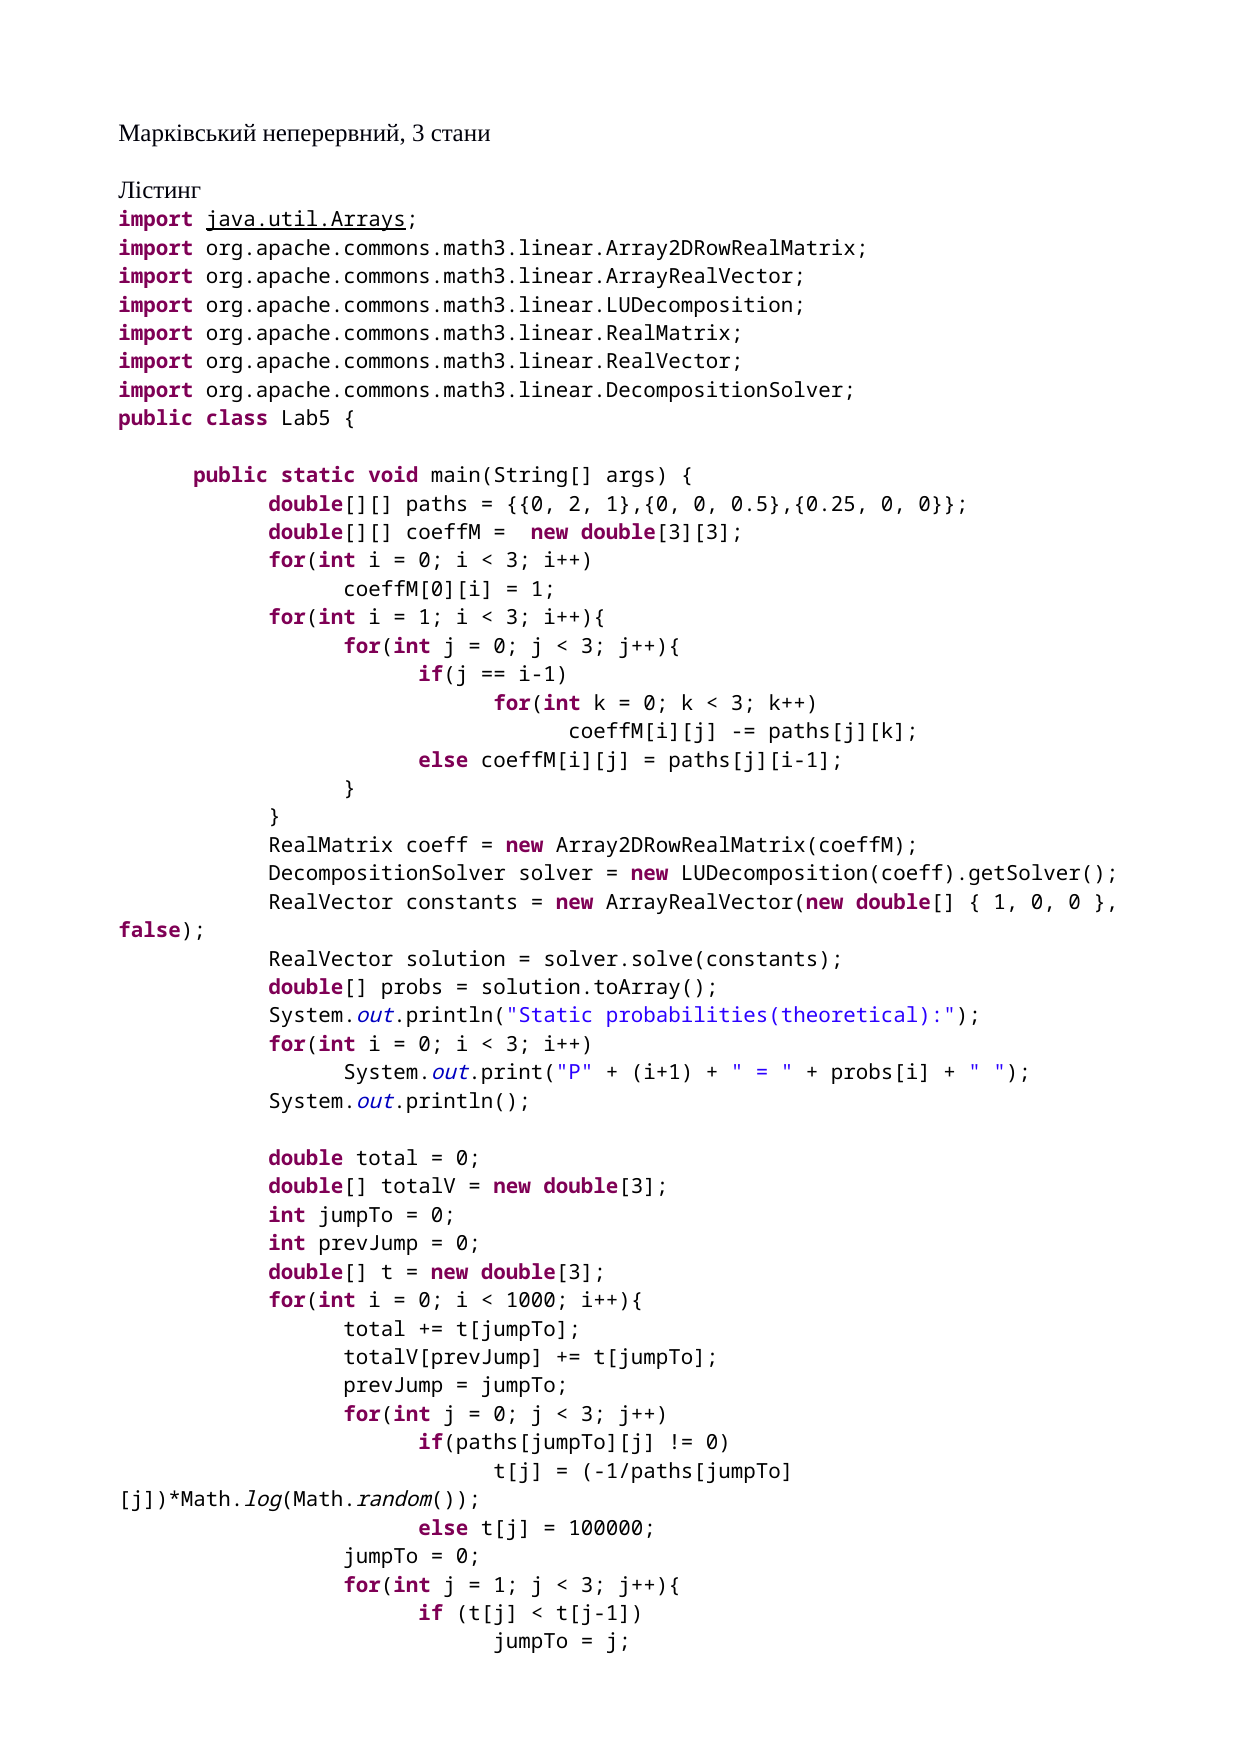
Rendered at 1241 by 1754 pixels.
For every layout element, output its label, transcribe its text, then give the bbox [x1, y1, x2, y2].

text import org.apache.commons.math3.linear.RealMatrix; [118, 318, 1122, 347]
text } [118, 802, 1122, 830]
text public class Lab5 { [118, 403, 1122, 432]
text public static void main(String[] args) { [118, 460, 1122, 489]
text RealVector solution = solver.solve(constants); [118, 944, 1122, 972]
text double[] totalV = new double[3]; [118, 1172, 1122, 1200]
text for(int j = 1; j < 3; j++){ [118, 1570, 1122, 1598]
text coeffM[i][j] -= paths[j][k]; [118, 716, 1122, 745]
text for(int j = 0; j < 3; j++){ [118, 631, 1122, 659]
text total += t[jumpTo]; [118, 1314, 1122, 1342]
text import org.apache.commons.math3.linear.LUDecomposition; [118, 290, 1122, 318]
text double[][] coeffM = new double[3][3]; [118, 517, 1122, 546]
text Лістинг [118, 176, 1122, 204]
text if(paths[jumpTo][j] != 0) [118, 1427, 1122, 1456]
text prevJump = jumpTo; [118, 1371, 1122, 1399]
text for(int i = 1; i < 3; i++){ [118, 602, 1122, 631]
text jumpTo = j; [118, 1627, 1122, 1655]
text double total = 0; [118, 1143, 1122, 1172]
text DecompositionSolver solver = new LUDecomposition(coeff).getSolver(); [118, 858, 1122, 887]
text jumpTo = 0; [118, 1541, 1122, 1570]
text coeffM[0][i] = 1; [118, 574, 1122, 602]
text import org.apache.commons.math3.linear.Array2DRowRealMatrix; [118, 233, 1122, 261]
text import org.apache.commons.math3.linear.ArrayRealVector; [118, 261, 1122, 290]
text double[] t = new double[3]; [118, 1257, 1122, 1285]
text for(int i = 0; i < 3; i++) [118, 1029, 1122, 1057]
text for(int j = 0; j < 3; j++) [118, 1399, 1122, 1427]
text else coeffM[i][j] = paths[j][i-1]; [118, 745, 1122, 773]
text import java.util.Arrays; [118, 204, 1122, 233]
text if (t[j] < t[j-1]) [118, 1598, 1122, 1627]
text double[][] paths = {{0, 2, 1},{0, 0, 0.5},{0.25, 0, 0}}; [118, 489, 1122, 517]
text import org.apache.commons.math3.linear.DecompositionSolver; [118, 375, 1122, 403]
text System.out.print("P" + (i+1) + " = " + probs[i] + " "); [118, 1057, 1122, 1086]
text for(int i = 0; i < 1000; i++){ [118, 1285, 1122, 1314]
text totalV[prevJump] += t[jumpTo]; [118, 1342, 1122, 1371]
text Марківський неперервний, 3 стани [118, 118, 1122, 147]
text import org.apache.commons.math3.linear.RealVector; [118, 347, 1122, 375]
text System.out.println(); [118, 1086, 1122, 1114]
text for(int k = 0; k < 3; k++) [118, 688, 1122, 716]
text for(int i = 0; i < 3; i++) [118, 546, 1122, 574]
text double[] probs = solution.toArray(); [118, 972, 1122, 1001]
text RealMatrix coeff = new Array2DRowRealMatrix(coeffM); [118, 830, 1122, 858]
text int jumpTo = 0; [118, 1200, 1122, 1228]
text } [118, 773, 1122, 802]
text System.out.println("Static probabilities(theoretical):"); [118, 1001, 1122, 1029]
text if(j == i-1) [118, 659, 1122, 688]
text int prevJump = 0; [118, 1228, 1122, 1257]
text t[j] = (-1/paths[jumpTo][j])*Math.log(Math.random()); [118, 1456, 1122, 1513]
text RealVector constants = new ArrayRealVector(new double[] { 1, 0, 0 }, false); [118, 887, 1122, 944]
text else t[j] = 100000; [118, 1513, 1122, 1541]
